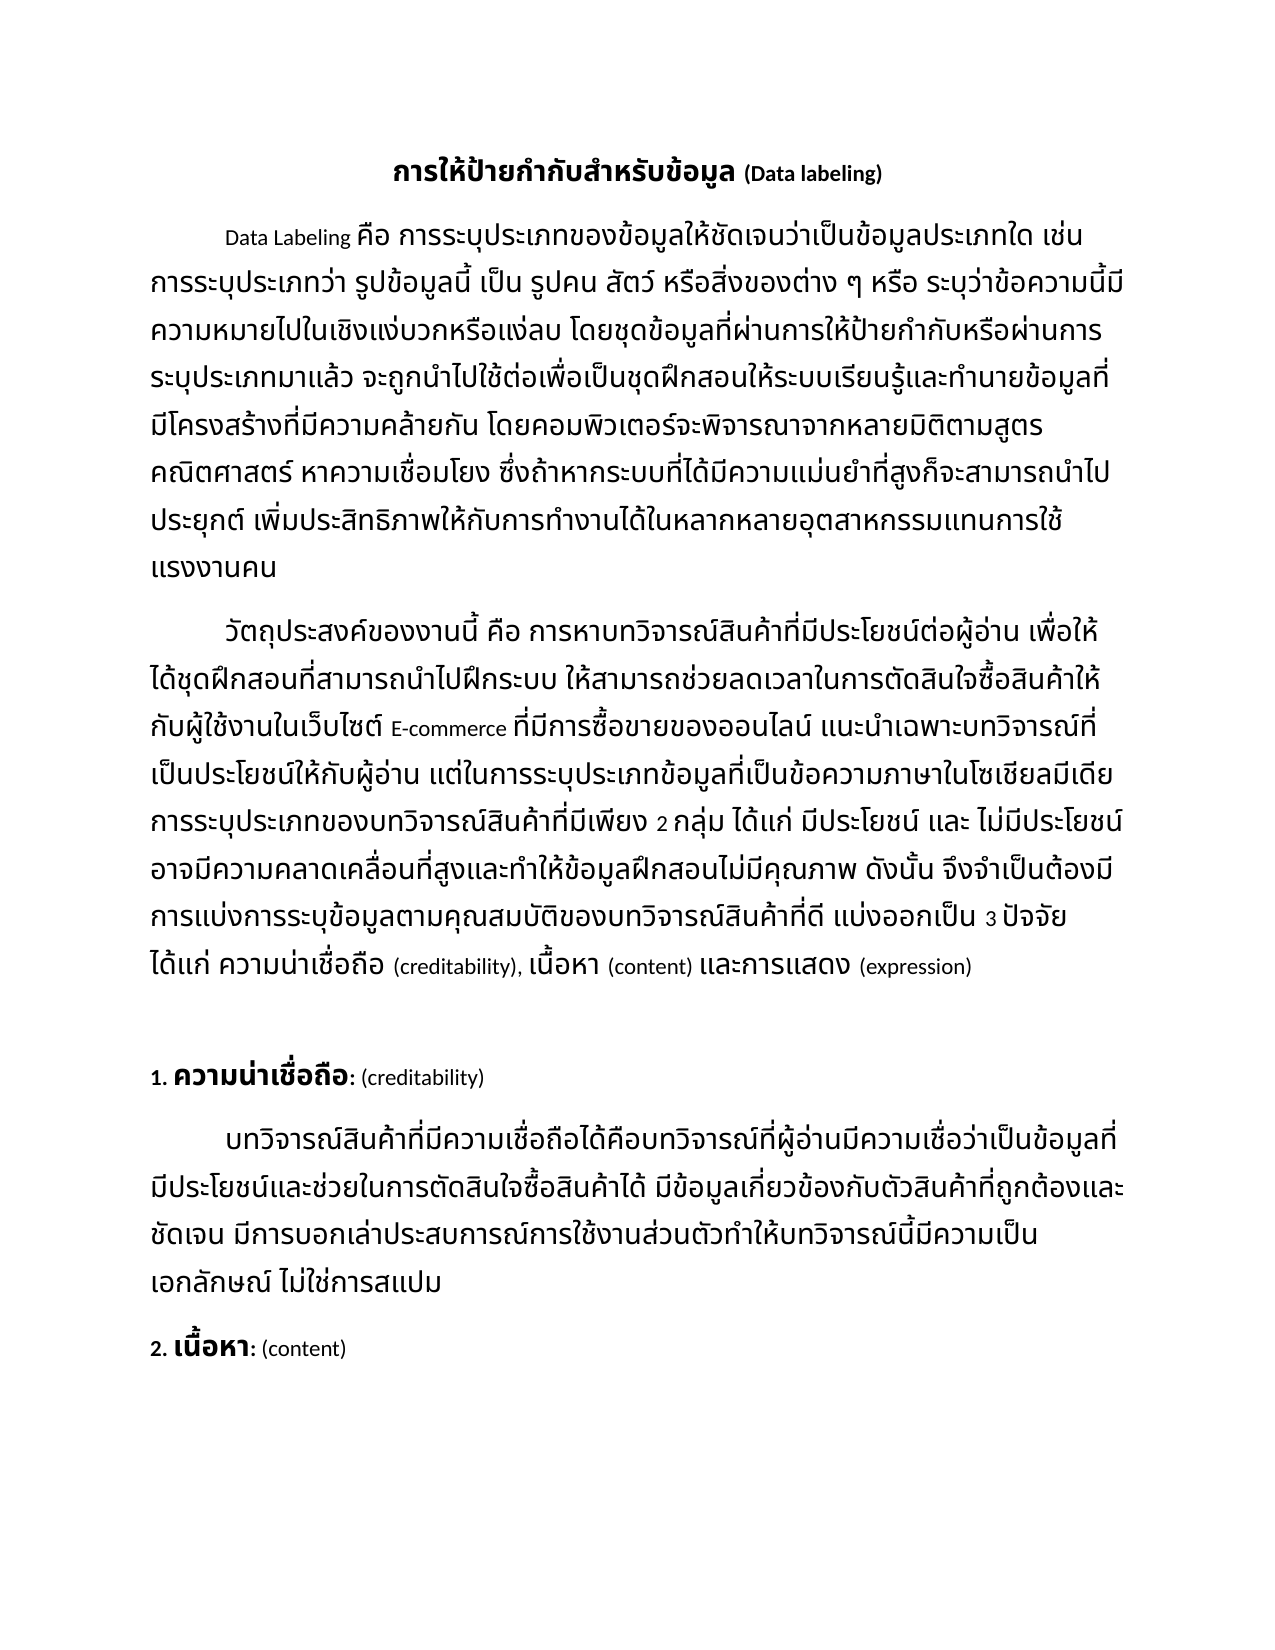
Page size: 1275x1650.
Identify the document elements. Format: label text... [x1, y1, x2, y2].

text 1. ความน่าเชื่อถือ: (creditability) [150, 1054, 1125, 1098]
text การให้ป้ายกำกับสำหรับข้อมูล (Data labeling) [150, 150, 1125, 194]
text บทวิจารณ์สินค้าที่มีความเชื่อถือได้คือบทวิจารณ์ที่ผู้อ่านมีความเชื่อว่าเป็นข้อมูลที่มีประโยชน์และช่วยในการตัดสินใจซื้อสินค้าได้ มีข้อมูลเกี่ยวข้องกับตัวสินค้าที่ถูกต้องและชัดเจน มีการบอกเล่าประสบการณ์การใช้งานส่วนตัวทำให้บทวิจารณ์นี้มีความเป็นเอกลักษณ์ ไม่ใช่การสแปม [150, 1118, 1125, 1305]
text 2. เนื้อหา: (content) [150, 1325, 1125, 1369]
text วัตถุประสงค์ของงานนี้ คือ การหาบทวิจารณ์สินค้าที่มีประโยชน์ต่อผู้อ่าน เพื่อให้ได้ชุดฝึกสอนที่สามารถนำไปฝึกระบบ ให้สามารถช่วยลดเวลาในการตัดสินใจซื้อสินค้าให้กับผู้ใช้งานในเว็บไซต์ E-commerce ที่มีการซื้อขายของออนไลน์ แนะนำเฉพาะบทวิจารณ์ที่เป็นประโยชน์ให้กับผู้อ่าน แต่ในการระบุประเภทข้อมูลที่เป็นข้อความภาษาในโซเชียลมีเดีย การระบุประเภทของบทวิจารณ์สินค้าที่มีเพียง 2 กลุ่ม ได้แก่ มีประโยชน์ และ ไม่มีประโยชน์ อาจมีความคลาดเคลื่อนที่สูงและทำให้ข้อมูลฝึกสอนไม่มีคุณภาพ ดังนั้น จึงจำเป็นต้องมีการแบ่งการระบุข้อมูลตามคุณสมบัติของบทวิจารณ์สินค้าที่ดี แบ่งออกเป็น 3 ปัจจัย ได้แก่ ความน่าเชื่อถือ (creditability), เนื้อหา (content) และการแสดง (expression) [150, 611, 1125, 987]
text Data Labeling คือ การระบุประเภทของข้อมูลให้ชัดเจนว่าเป็นข้อมูลประเภทใด เช่น การระบุประเภทว่า รูปข้อมูลนี้ เป็น รูปคน สัตว์ หรือสิ่งของต่าง ๆ หรือ ระบุว่าข้อความนี้มีความหมายไปในเชิงแง่บวกหรือแง่ลบ โดยชุดข้อมูลที่ผ่านการให้ป้ายกำกับหรือผ่านการระบุประเภทมาแล้ว จะถูกนำไปใช้ต่อเพื่อเป็นชุดฝึกสอนให้ระบบเรียนรู้และทำนายข้อมูลที่มีโครงสร้างที่มีความคล้ายกัน โดยคอมพิวเตอร์จะพิจารณาจากหลายมิติตามสูตรคณิตศาสตร์ หาความเชื่อมโยง ซึ่งถ้าหากระบบที่ได้มีความแม่นยำที่สูงก็จะสามารถนำไปประยุกต์ เพิ่มประสิทธิภาพให้กับการทำงานได้ในหลากหลายอุตสาหกรรมแทนการใช้แรงงานคน [150, 214, 1125, 591]
